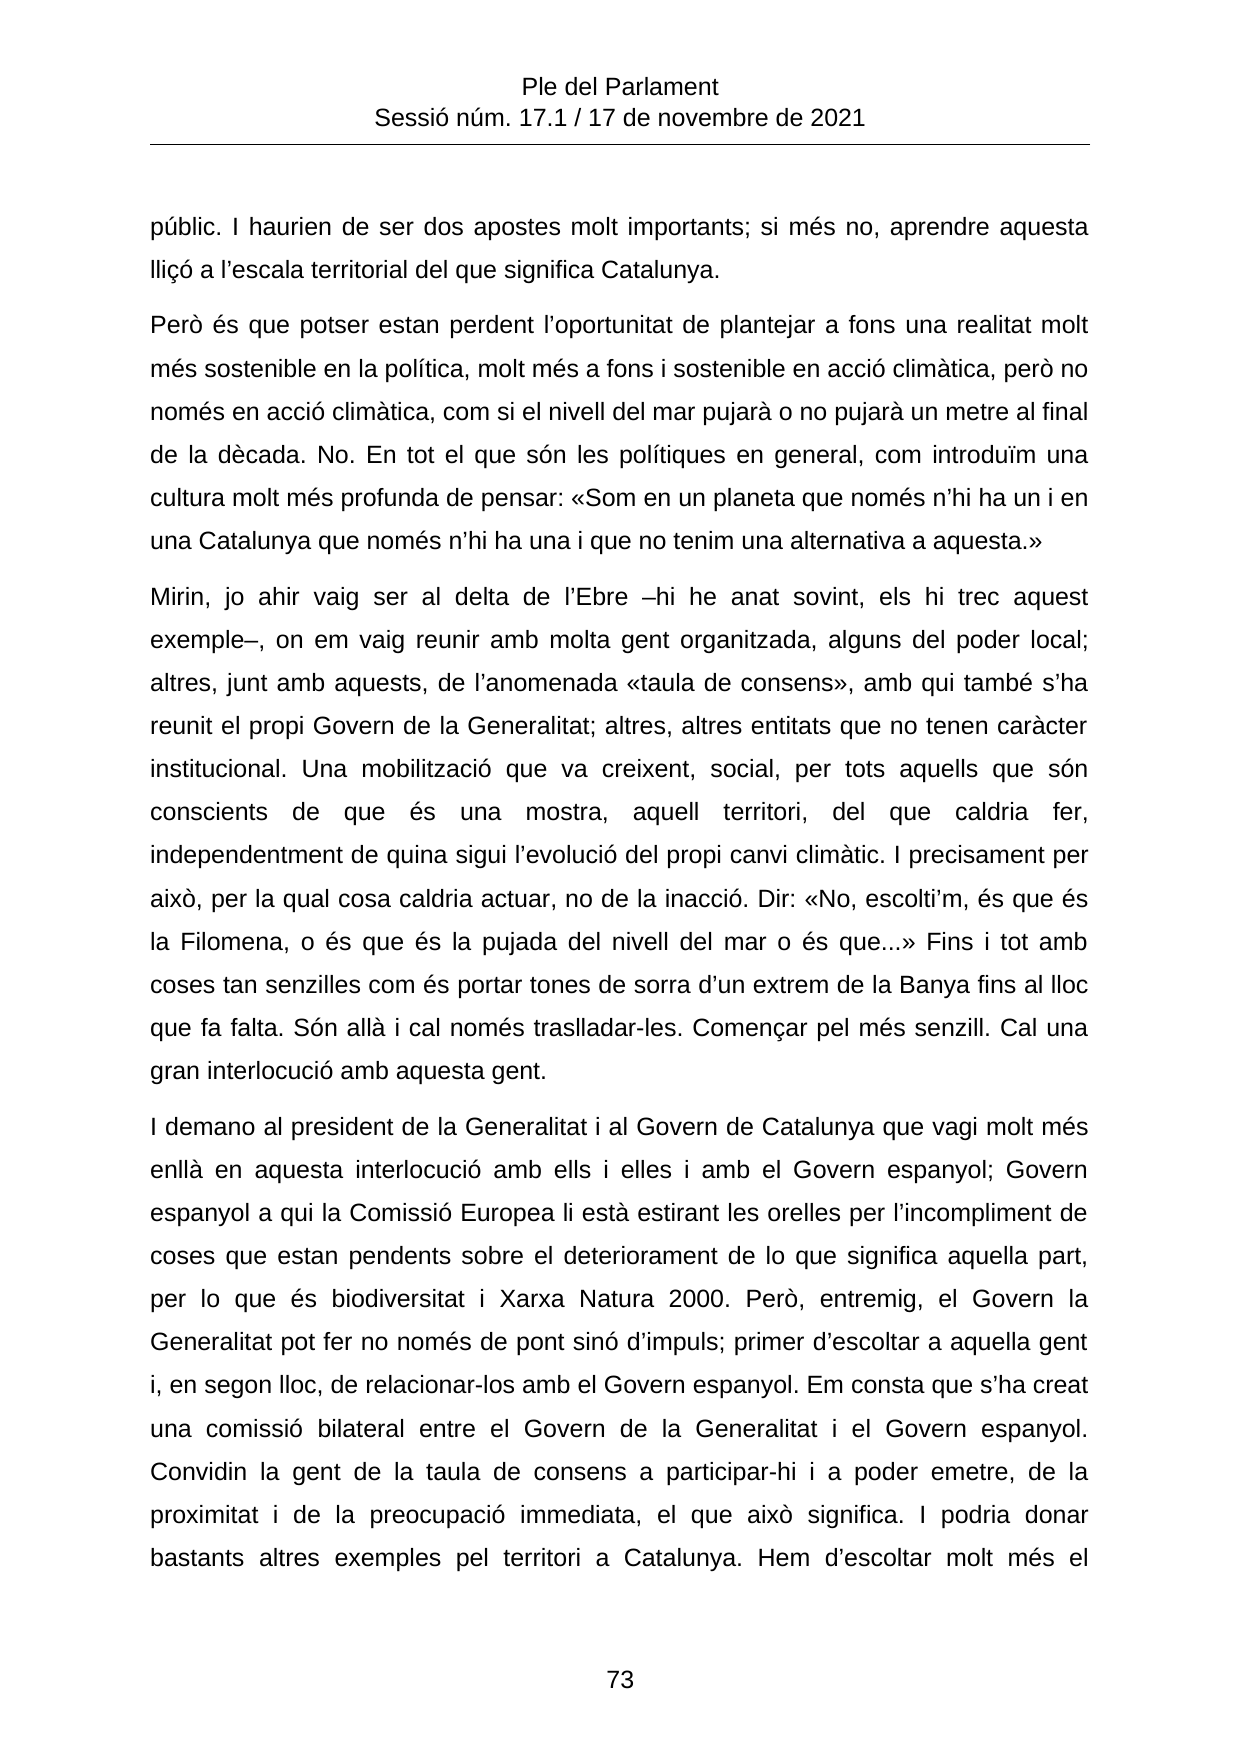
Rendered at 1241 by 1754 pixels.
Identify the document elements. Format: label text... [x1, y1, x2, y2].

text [150, 212, 1090, 284]
text Però és que potser estan perdent l’oportunitat de plantejar a fons una realitat molt més sostenible en la política, molt més a fons i sostenible en acció climàtica, però no només en acció climàtica, com si el nivell del mar pujarà o no pujarà un metre al final de la dècada. No. En tot el que són les polítiques en general, com introduïm una cultura molt més profunda de pensar: «Som en un planeta que només n’hi ha un i en una Catalunya que només n’hi ha una i que no tenim una alternativa a aquesta.» [150, 311, 1090, 555]
text Mirin, jo ahir vaig ser al delta de l’Ebre –hi he anat sovint, els hi trec aquest exemple–, on em vaig reunir amb molta gent organitzada, alguns del poder local; altres, junt amb aquests, de l’anomenada «taula de consens», amb qui també s’ha reunit el propi Govern de la Generalitat; altres, altres entitats que no tenen caràcter institucional. Una mobilització que va creixent, social, per tots aquells que són conscients de que és una mostra, aquell territori, del que caldria fer, independentment de quina sigui l’evolució del propi canvi climàtic. I precisament per això, per la qual cosa caldria actuar, no de la inacció. Dir: «No, escolti’m, és que és la Filomena, o és que és la pujada del nivell del mar o és que...» Fins i tot amb coses tan senzilles com és portar tones de sorra d’un extrem de la Banya fins al lloc que fa falta. Són allà i cal només traslladar-les. Començar pel més senzill. Cal una gran interlocució amb aquesta gent. [150, 582, 1090, 1085]
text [150, 1112, 1090, 1572]
